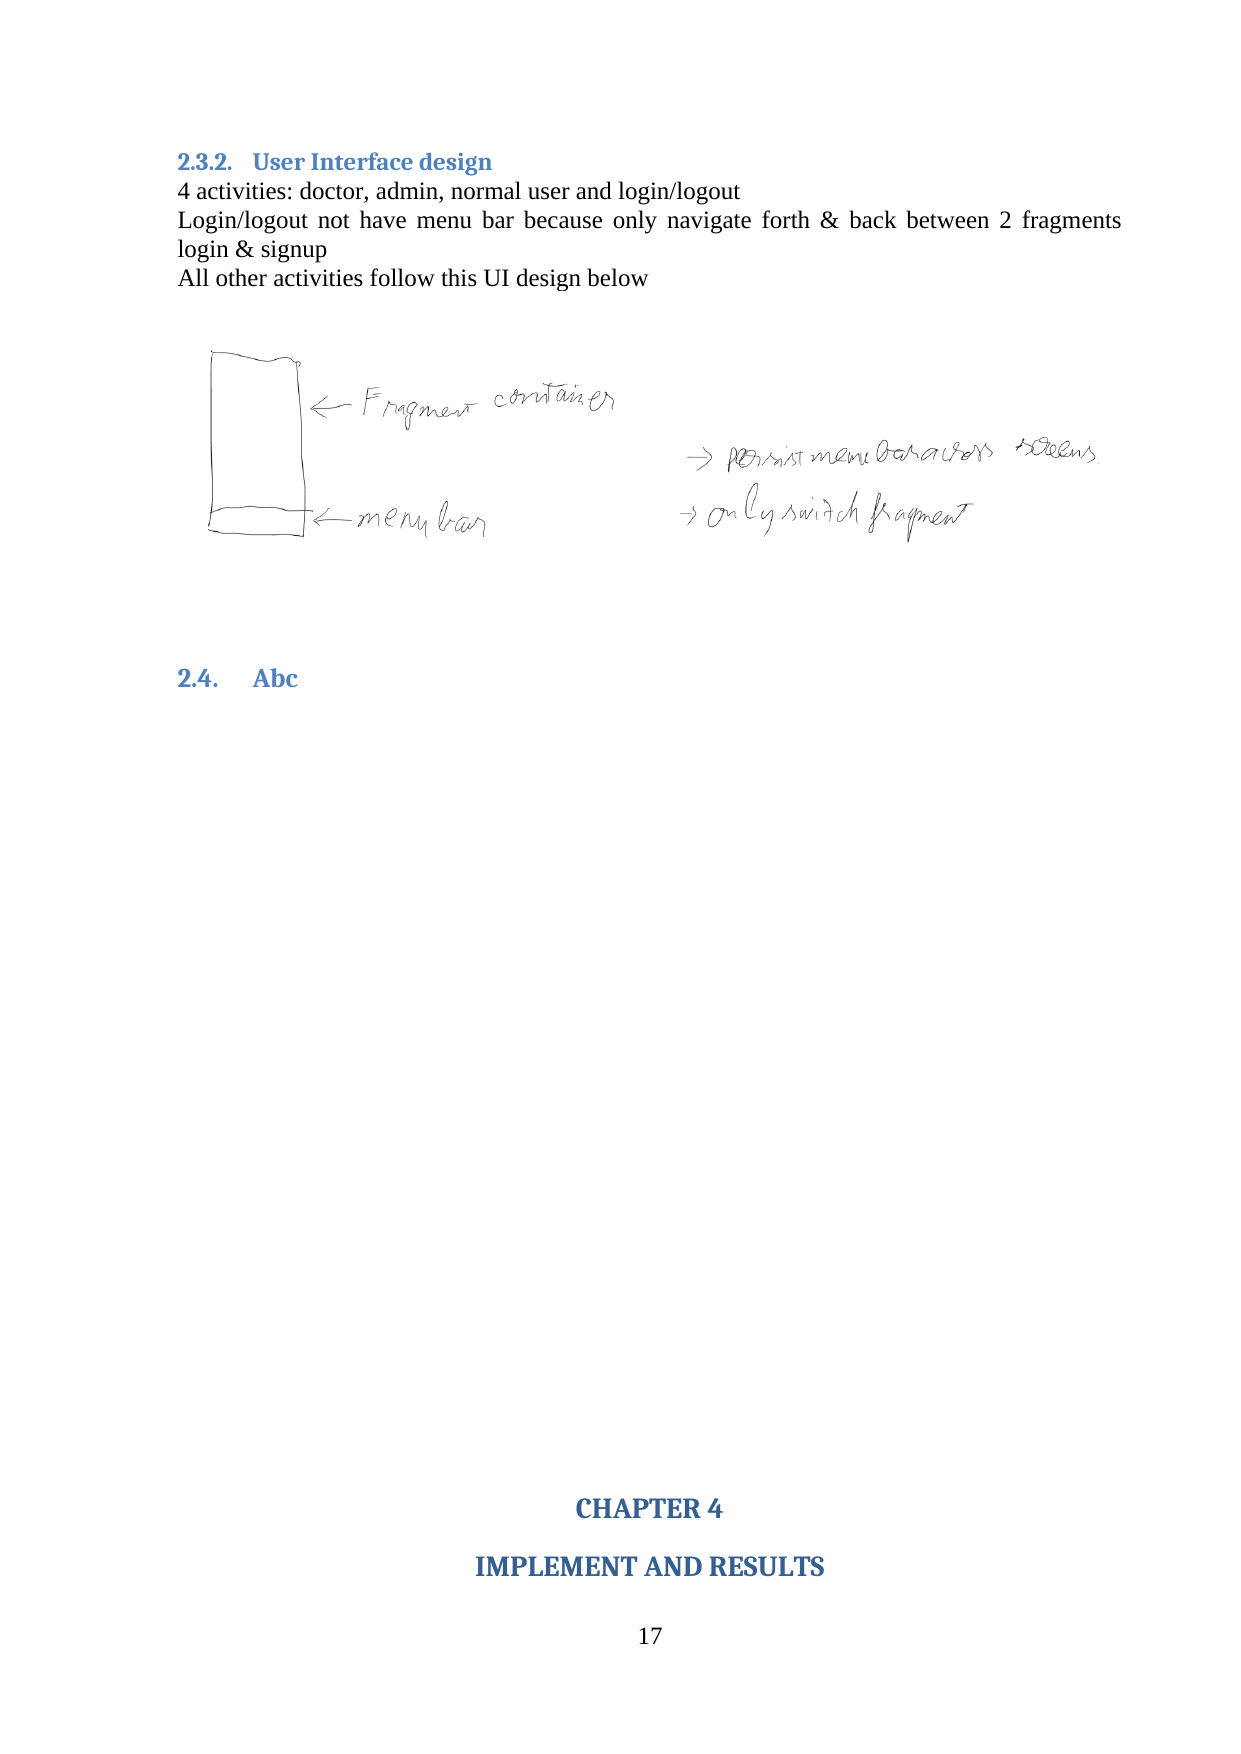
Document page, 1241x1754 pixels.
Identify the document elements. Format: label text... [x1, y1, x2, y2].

subtitle IMPLEMENT AND RESULTS [177, 1551, 1122, 1584]
text 4 activities: doctor, admin, normal user and login/logout [177, 176, 1122, 205]
picture [177, 291, 1123, 643]
subtitle Abc [177, 663, 1122, 694]
subtitle User Interface design [177, 148, 1122, 176]
text Login/logout not have menu bar because only navigate forth & back between 2 fragments login & signup [177, 205, 1122, 263]
subtitle CHAPTER 4 [177, 1492, 1122, 1526]
text All other activities follow this UI design below [177, 263, 1122, 291]
